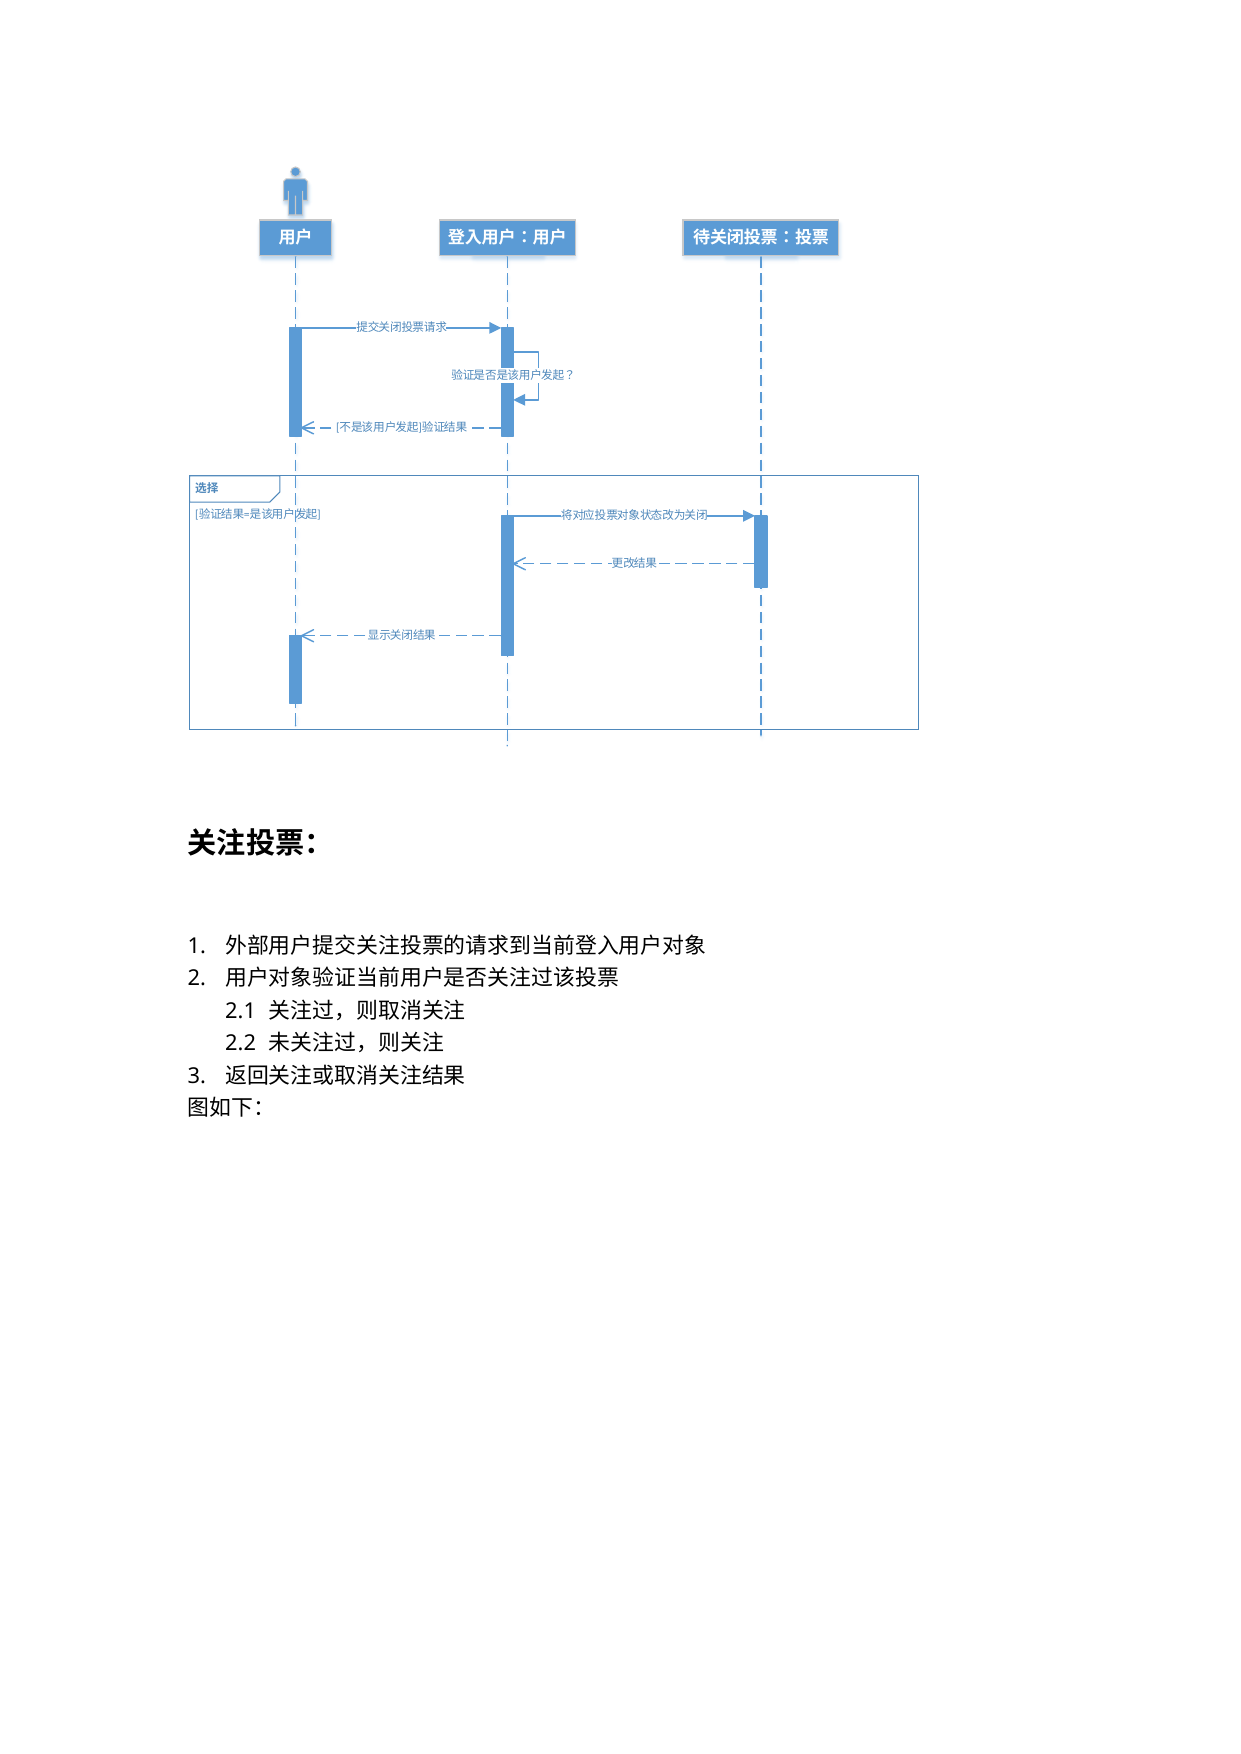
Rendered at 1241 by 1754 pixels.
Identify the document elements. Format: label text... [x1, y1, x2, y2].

text 图如下： [187, 1090, 1053, 1122]
list 关注过，则取消关注 [225, 992, 1053, 1025]
list 返回关注或取消关注结果 [187, 1057, 1053, 1090]
list 外部用户提交关注投票的请求到当前登入用户对象 [187, 927, 1053, 960]
list 未关注过，则关注 [225, 1025, 1053, 1057]
list 用户对象验证当前用户是否关注过该投票 [187, 960, 1053, 992]
subtitle 关注投票： [187, 809, 1053, 874]
